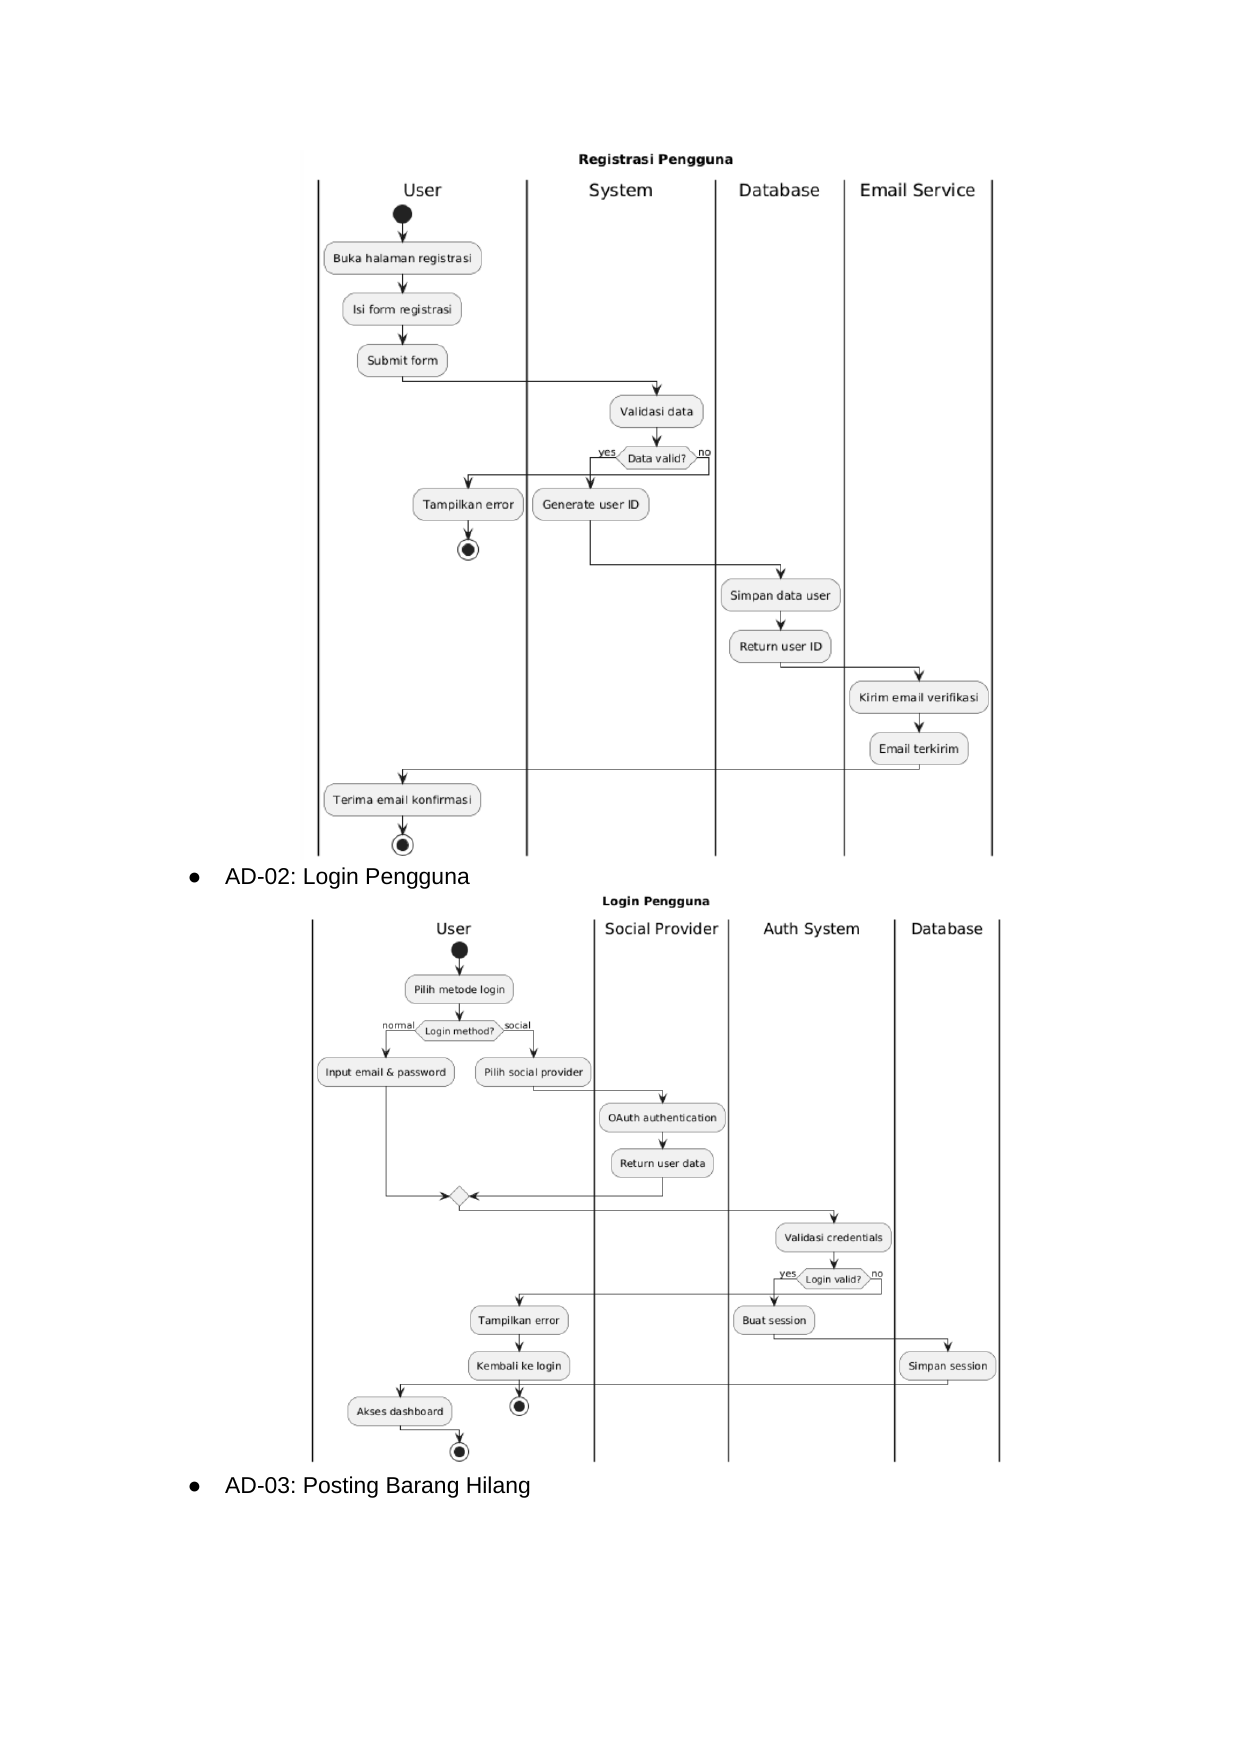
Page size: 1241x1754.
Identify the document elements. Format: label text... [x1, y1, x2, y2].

picture [300, 150, 1010, 860]
list AD-02: Login Pengguna [187, 863, 1090, 889]
list AD-03: Posting Barang Hilang [187, 1472, 1090, 1498]
picture [300, 893, 1013, 1468]
